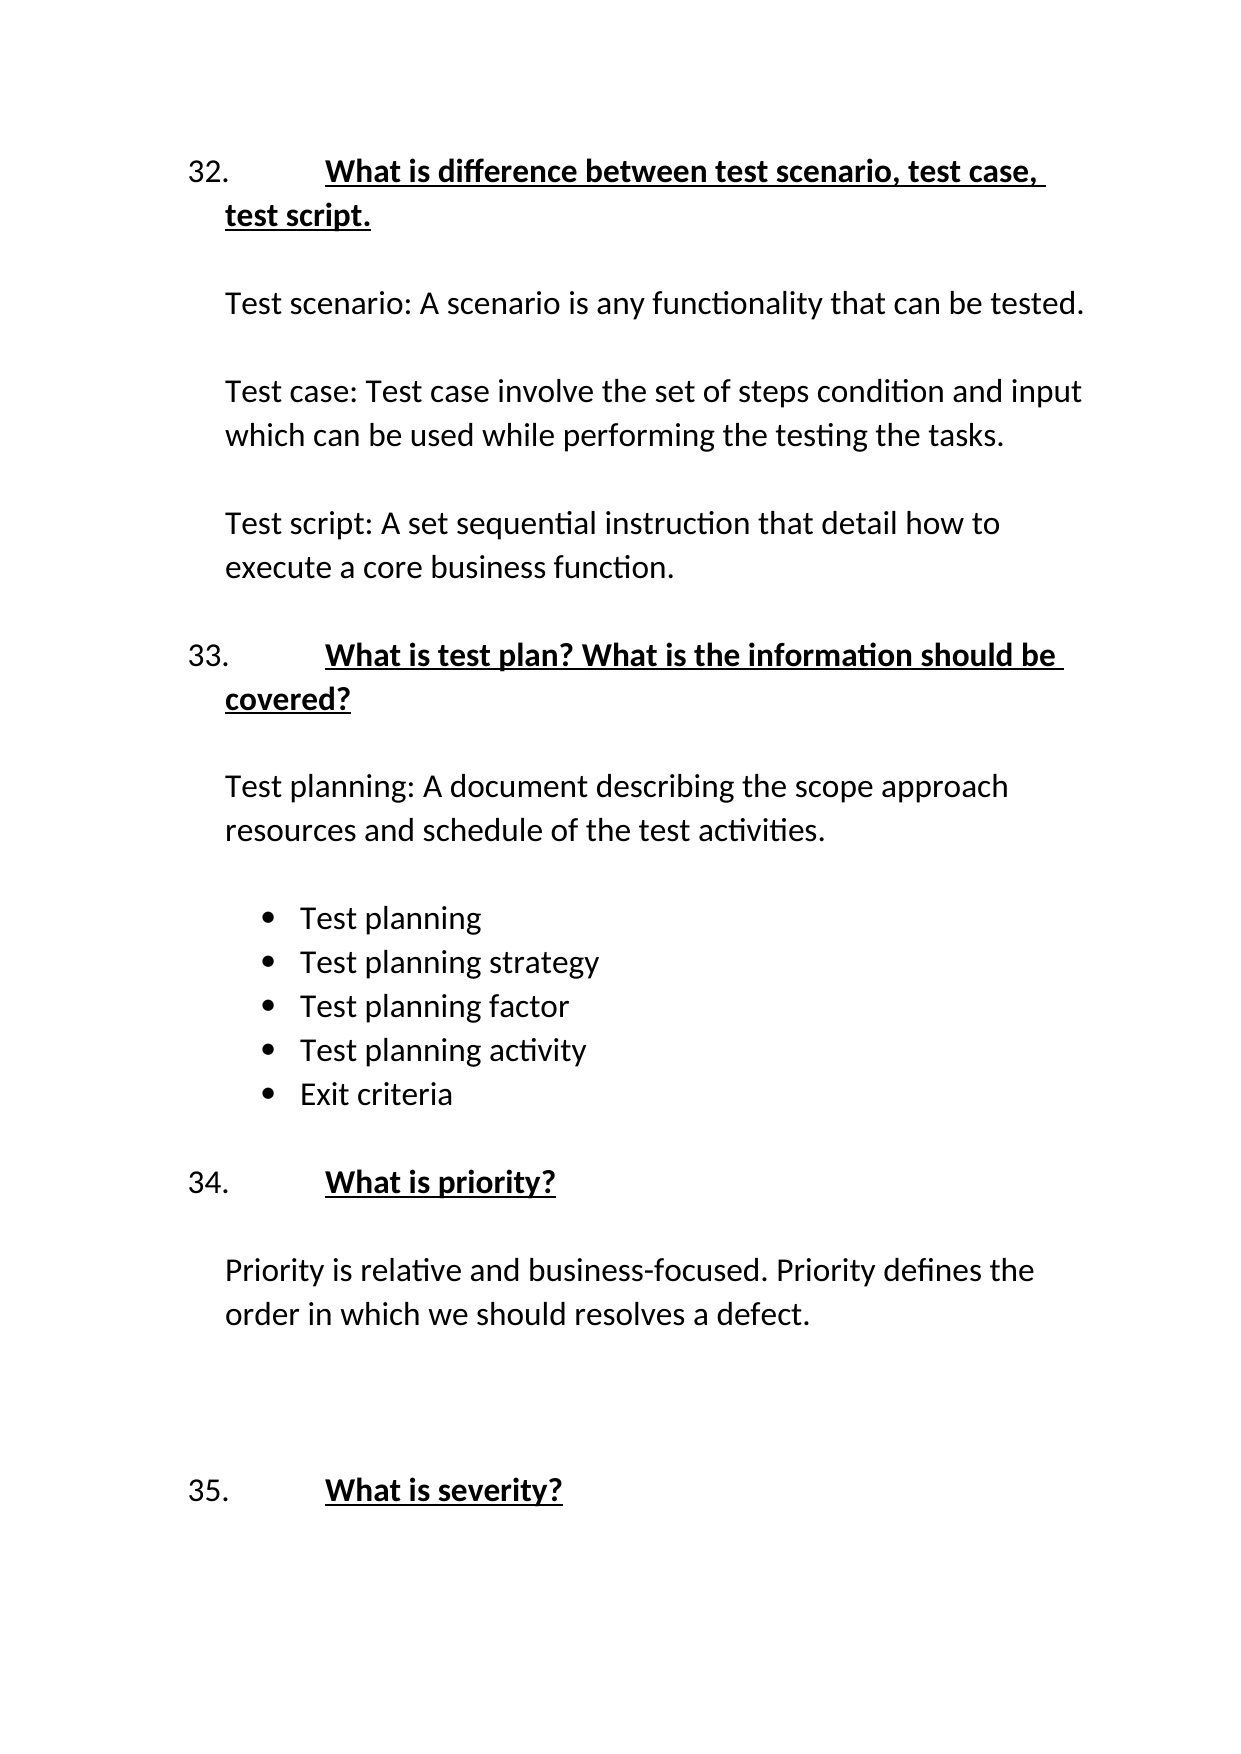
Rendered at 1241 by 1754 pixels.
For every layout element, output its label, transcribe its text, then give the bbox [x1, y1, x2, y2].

list What is test plan? What is the information should be covered? [187, 633, 1090, 718]
list Test planning factor [262, 985, 1090, 1026]
list Test planning strategy [262, 941, 1090, 982]
list What is difference between test scenario, test case, test script. [187, 150, 1090, 235]
list Priority is relative and business-focused. Priority defines the order in which we should resolves a defect. [225, 1249, 1090, 1334]
list Test planning activity [262, 1029, 1090, 1070]
list Exit criteria [262, 1073, 1090, 1114]
list Test scenario: A scenario is any functionality that can be tested. [225, 282, 1090, 323]
list What is priority? [187, 1161, 1090, 1202]
list Test script: A set sequential instruction that detail how to execute a core business function. [225, 502, 1090, 586]
list Test planning [262, 897, 1090, 938]
list What is severity? [187, 1469, 1090, 1509]
list Test planning: A document describing the scope approach resources and schedule of the test activities. [225, 765, 1090, 850]
list Test case: Test case involve the set of steps condition and input which can be used while performing the testing the tasks. [225, 370, 1090, 454]
